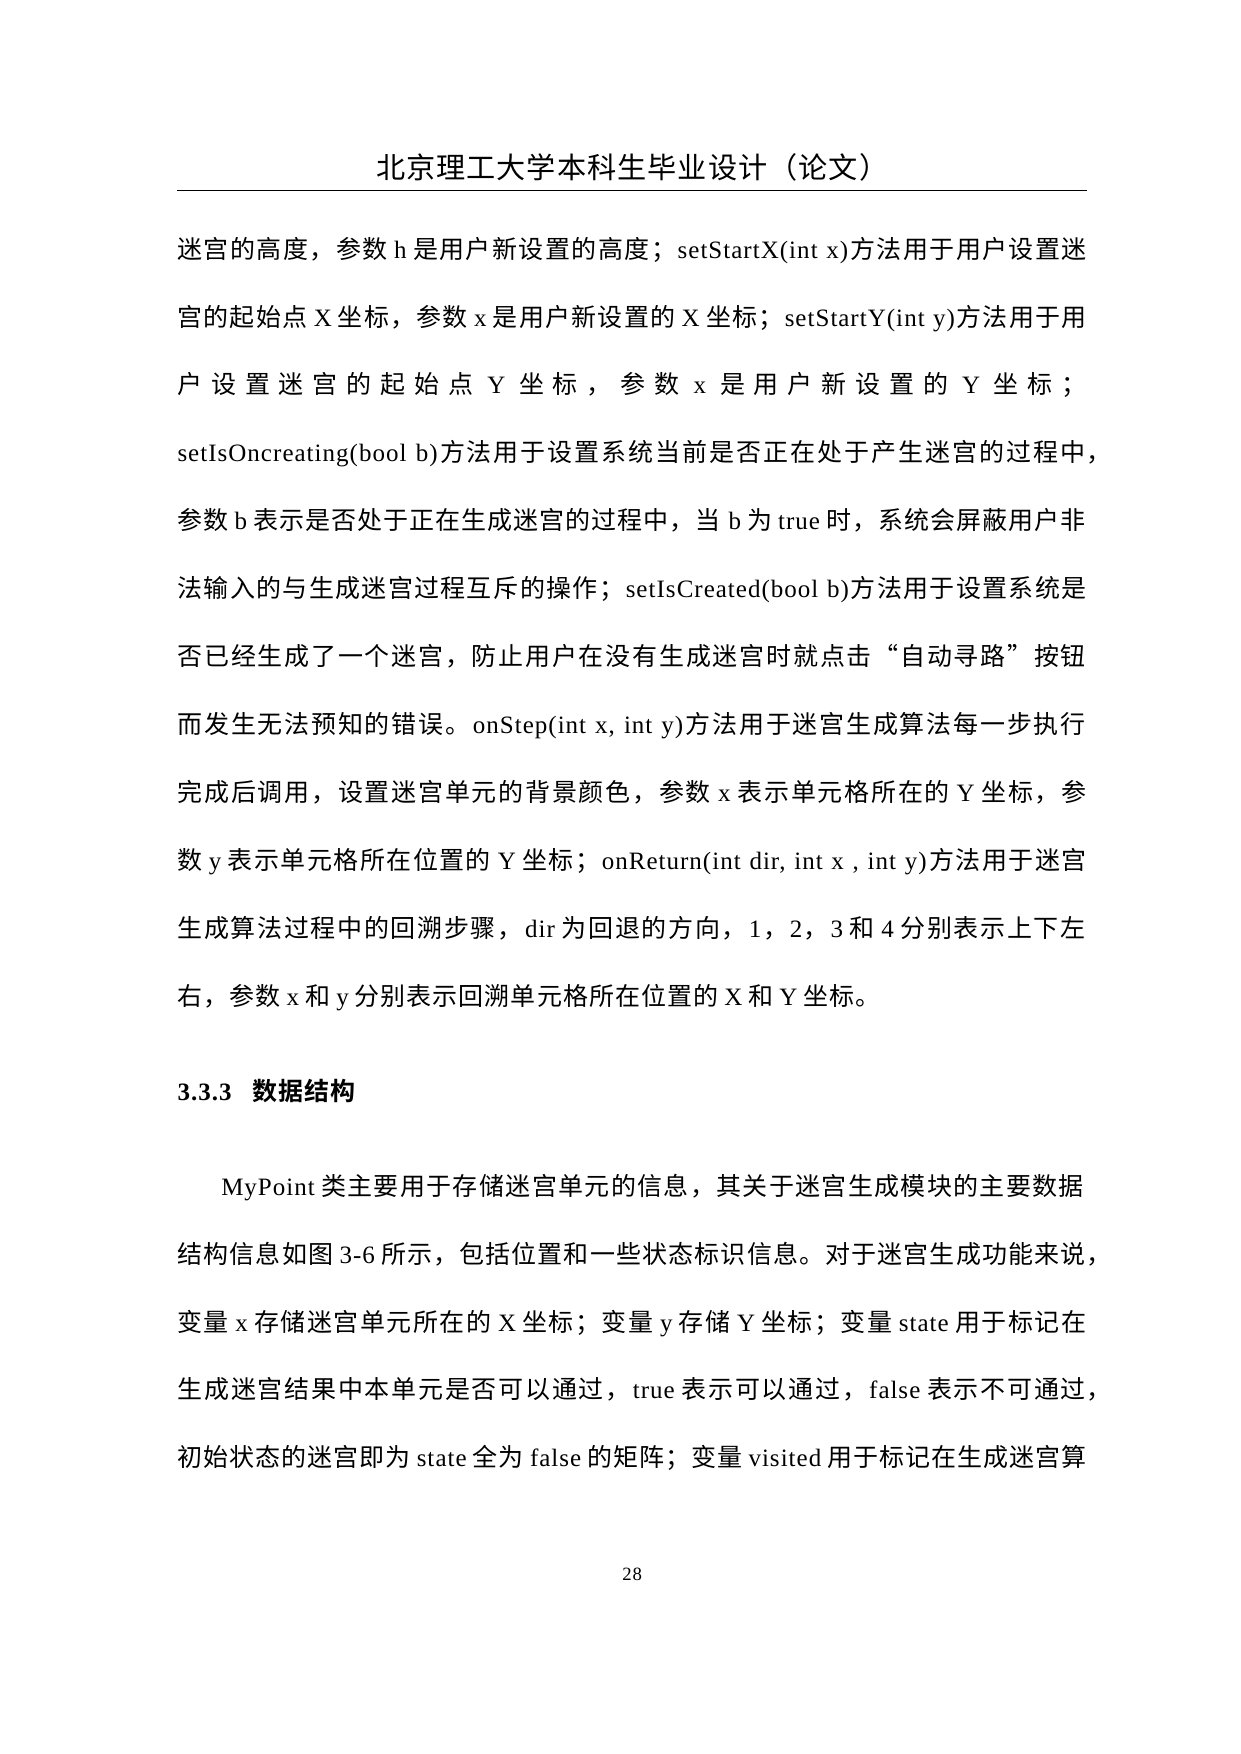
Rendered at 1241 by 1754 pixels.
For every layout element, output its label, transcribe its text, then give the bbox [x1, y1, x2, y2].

subtitle 数据结构 [177, 1055, 1087, 1123]
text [177, 1150, 1087, 1490]
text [177, 213, 1087, 1028]
